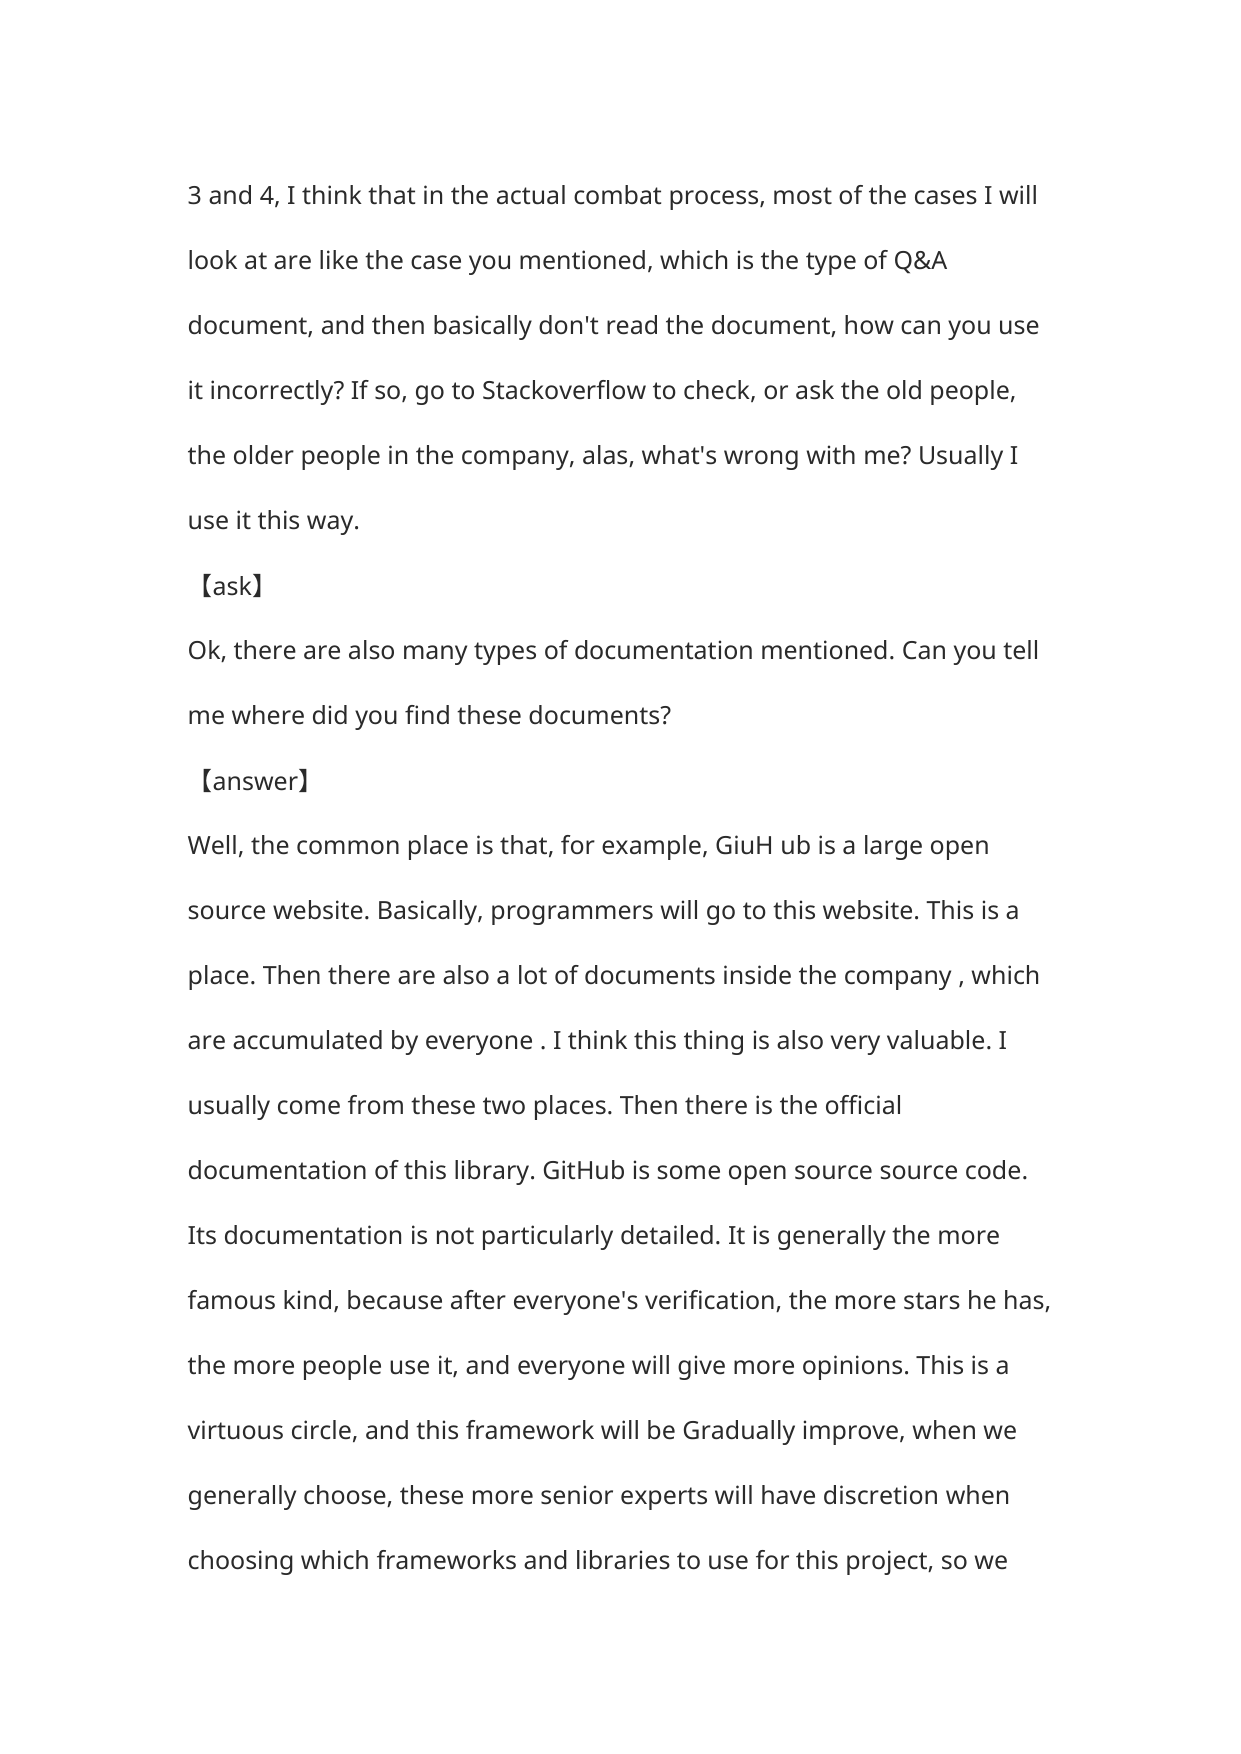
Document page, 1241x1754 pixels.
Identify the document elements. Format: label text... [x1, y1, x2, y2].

text 【answer】 [187, 747, 1053, 812]
text Ok, there are also many types of documentation mentioned. Can you tell me where did you find these documents? [187, 617, 1053, 747]
text 【ask】 [187, 552, 1053, 617]
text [187, 162, 1053, 552]
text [187, 812, 1053, 1592]
